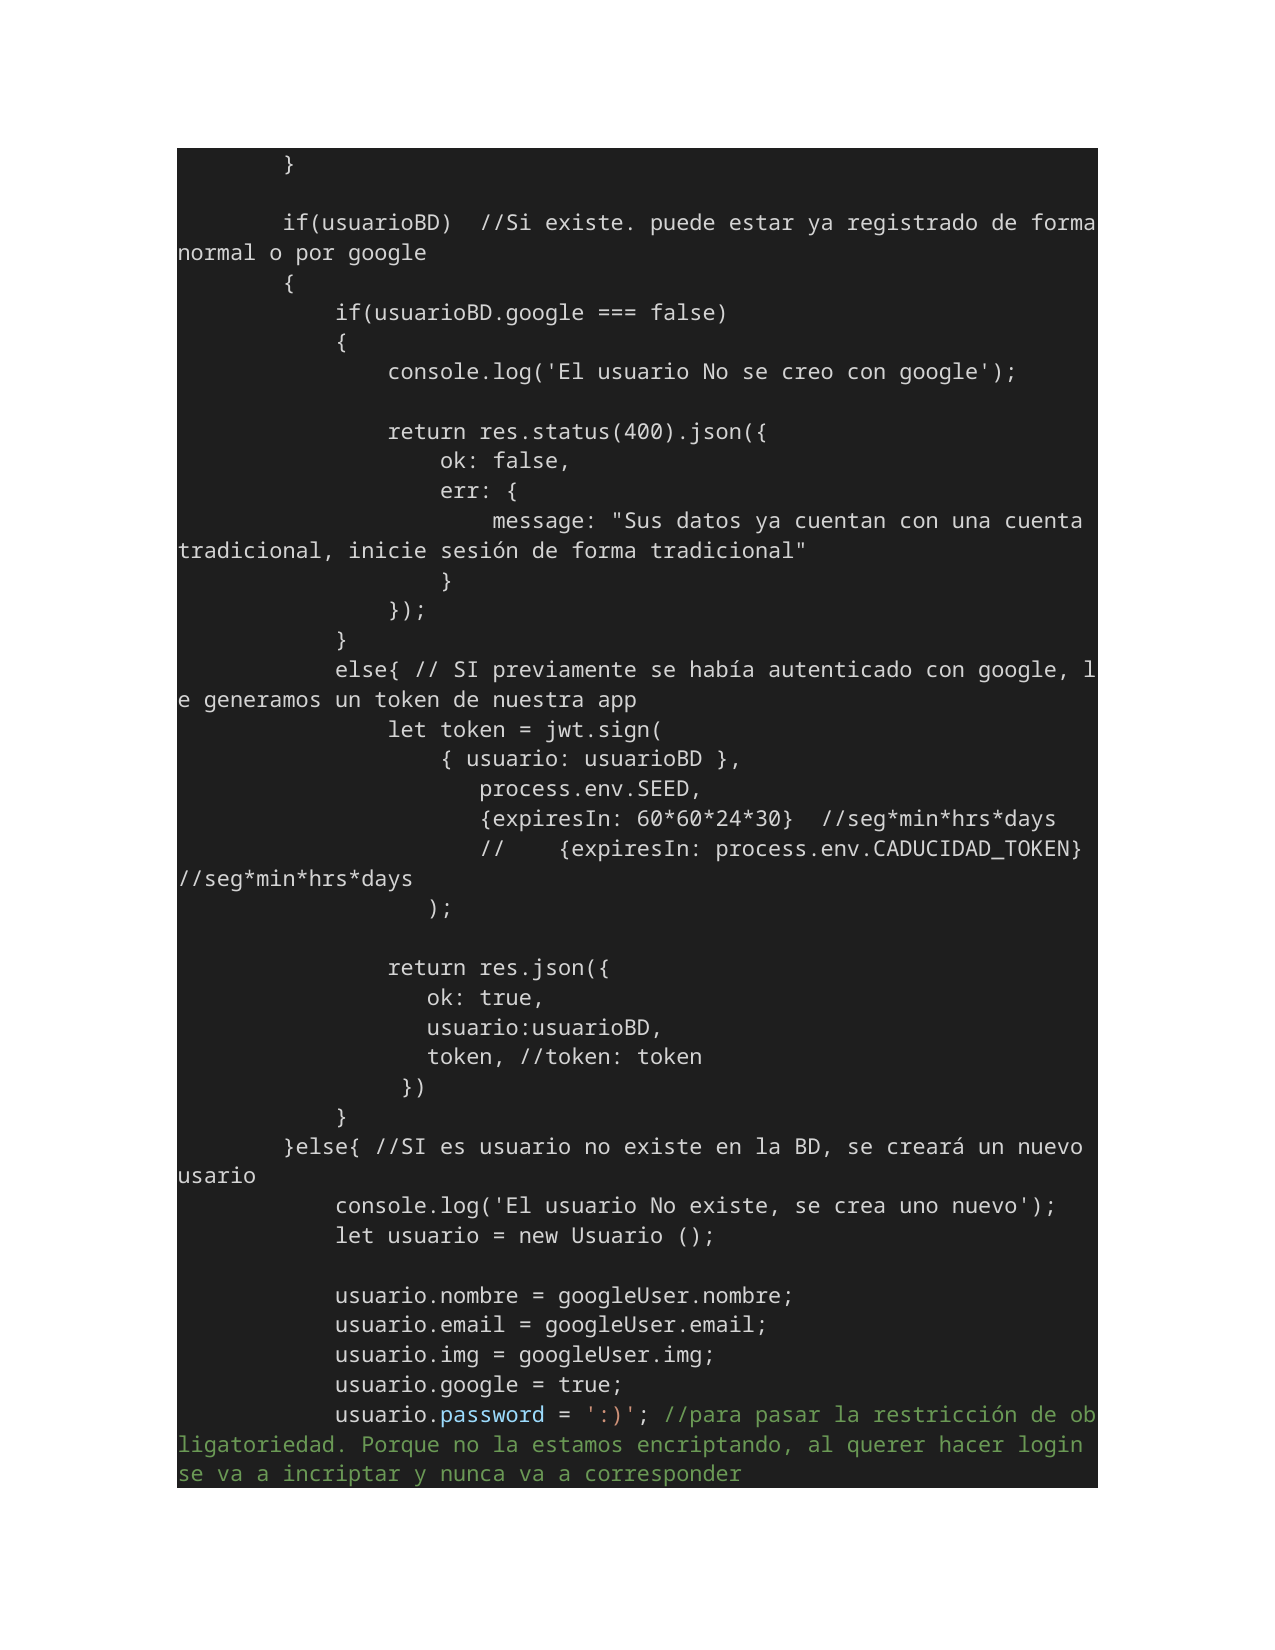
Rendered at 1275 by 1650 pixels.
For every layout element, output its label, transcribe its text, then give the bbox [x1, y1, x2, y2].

text if(usuarioBD) //Si existe. puede estar ya registrado de forma normal o por google [177, 207, 1098, 267]
text process.env.SEED, [177, 773, 1098, 803]
text } [177, 1101, 1098, 1131]
text let token = jwt.sign( [177, 714, 1098, 743]
text err: { [177, 475, 1098, 505]
text if(usuarioBD.google === false) [177, 297, 1098, 326]
text } [177, 565, 1098, 594]
text } [177, 624, 1098, 654]
text console.log('El usuario No existe, se crea uno nuevo'); [177, 1190, 1098, 1220]
text console.log('El usuario No se creo con google'); [177, 356, 1098, 386]
text // {expiresIn: process.env.CADUCIDAD_TOKEN} //seg*min*hrs*days [177, 833, 1098, 892]
text usuario.nombre = googleUser.nombre; [177, 1280, 1098, 1309]
text ok: false, [177, 446, 1098, 475]
text usuario.password = ':)'; //para pasar la restricción de obligatoriedad. Porque no la estamos encriptando, al querer hacer login se va a incriptar y nunca va a corresponder [177, 1399, 1098, 1488]
text ); [177, 892, 1098, 922]
text { usuario: usuarioBD }, [177, 743, 1098, 773]
text {expiresIn: 60*60*24*30} //seg*min*hrs*days [177, 803, 1098, 833]
text { [177, 326, 1098, 356]
text }); [177, 594, 1098, 624]
text usuario.email = googleUser.email; [177, 1309, 1098, 1339]
text ok: true, [177, 982, 1098, 1012]
text }else{ //SI es usuario no existe en la BD, se creará un nuevo usario [177, 1131, 1098, 1190]
text usuario.google = true; [177, 1369, 1098, 1399]
text return res.json({ [177, 952, 1098, 982]
text message: "Sus datos ya cuentan con una cuenta tradicional, inicie sesión de forma tradicional" [177, 505, 1098, 565]
text { [177, 267, 1098, 297]
text return res.status(400).json({ [177, 416, 1098, 446]
text usuario.img = googleUser.img; [177, 1339, 1098, 1369]
text token, //token: token [177, 1041, 1098, 1071]
text let usuario = new Usuario (); [177, 1220, 1098, 1250]
text } [177, 148, 1098, 177]
text else{ // SI previamente se había autenticado con google, le generamos un token de nuestra app [177, 654, 1098, 714]
text usuario:usuarioBD, [177, 1012, 1098, 1041]
text }) [177, 1071, 1098, 1101]
